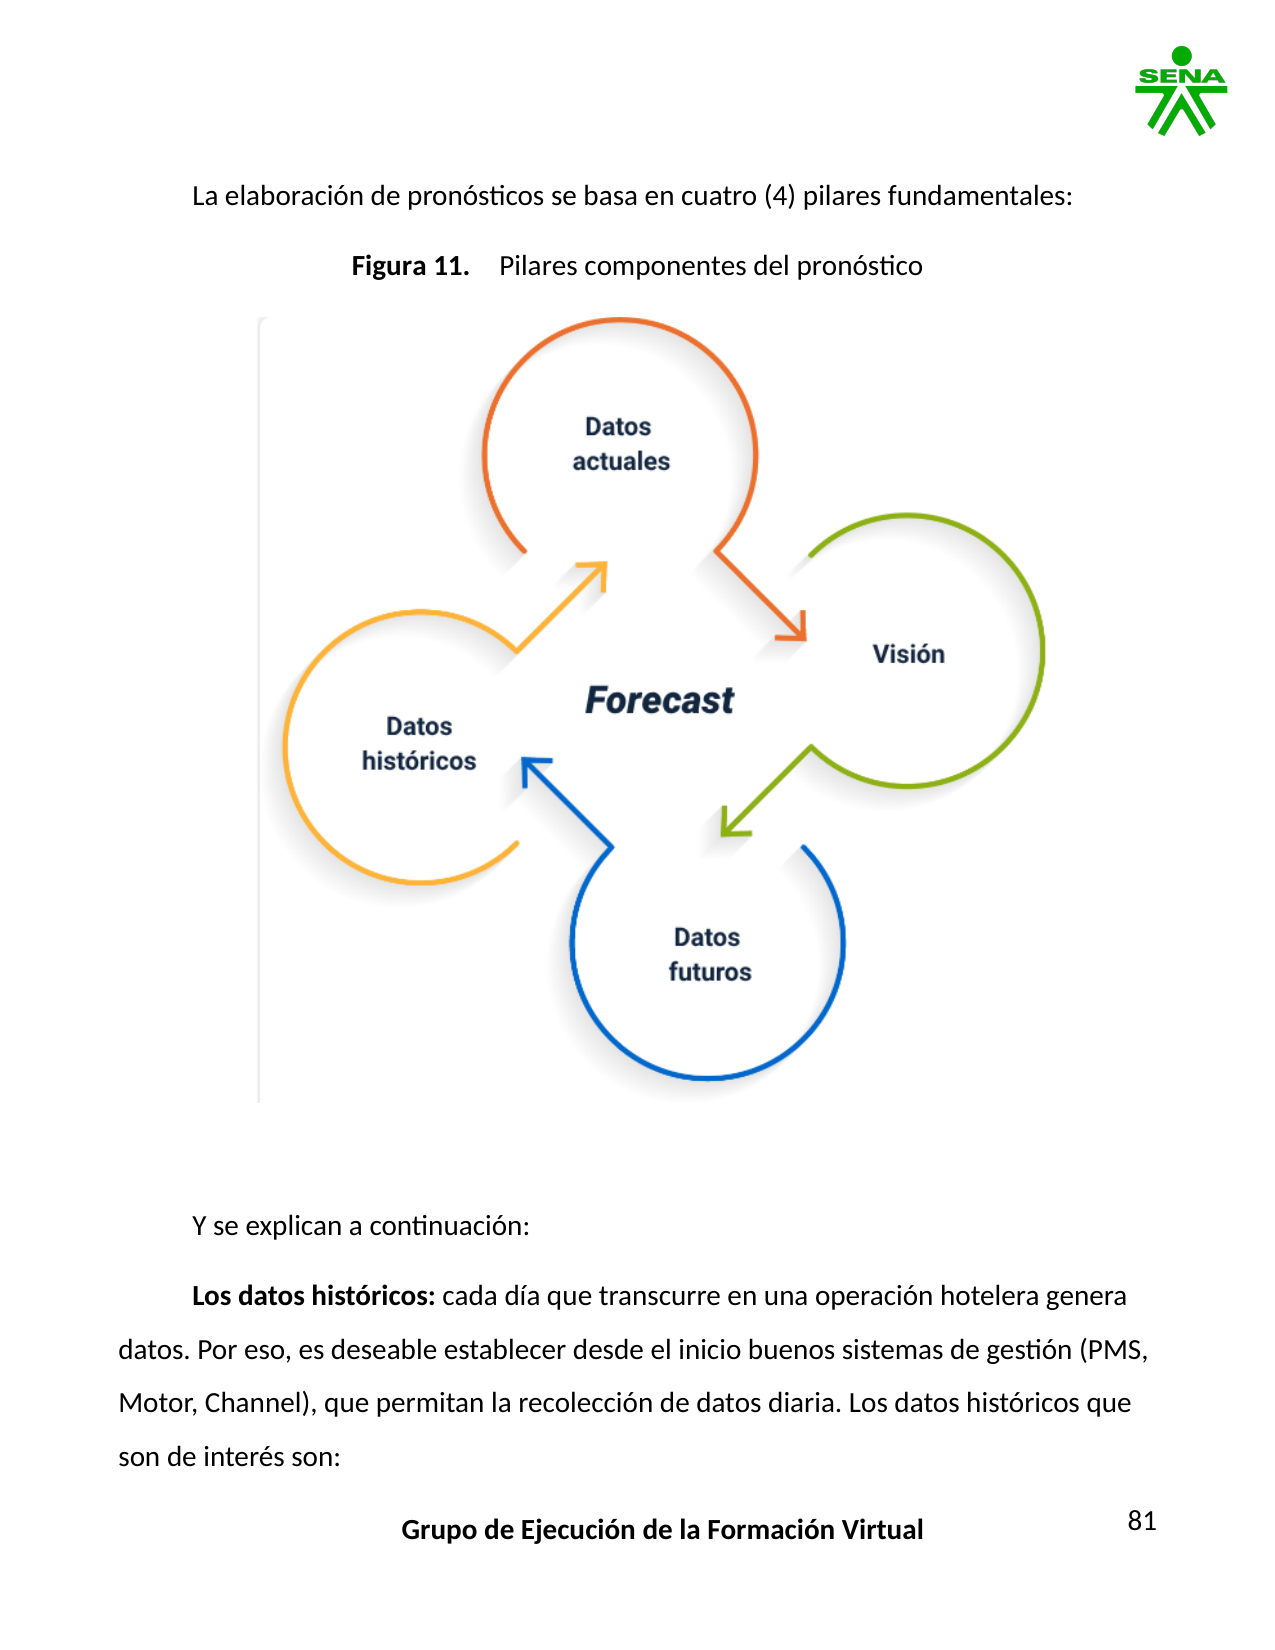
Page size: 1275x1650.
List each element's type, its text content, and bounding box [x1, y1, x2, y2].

text La elaboración de pronósticos se basa en cuatro (4) pilares fundamentales: [118, 177, 1157, 213]
text Los datos históricos: cada día que transcurre en una operación hotelera genera datos. Por eso, es deseable establecer desde el inicio buenos sistemas de gestión (PMS, Motor, Channel), que permitan la recolección de datos diaria. Los datos históricos que son de interés son: [118, 1277, 1157, 1473]
picture [256, 317, 1093, 1103]
text Pilares componentes del pronóstico [118, 247, 1157, 283]
picture [1135, 46, 1228, 136]
text Y se explican a continuación: [118, 1207, 1157, 1243]
